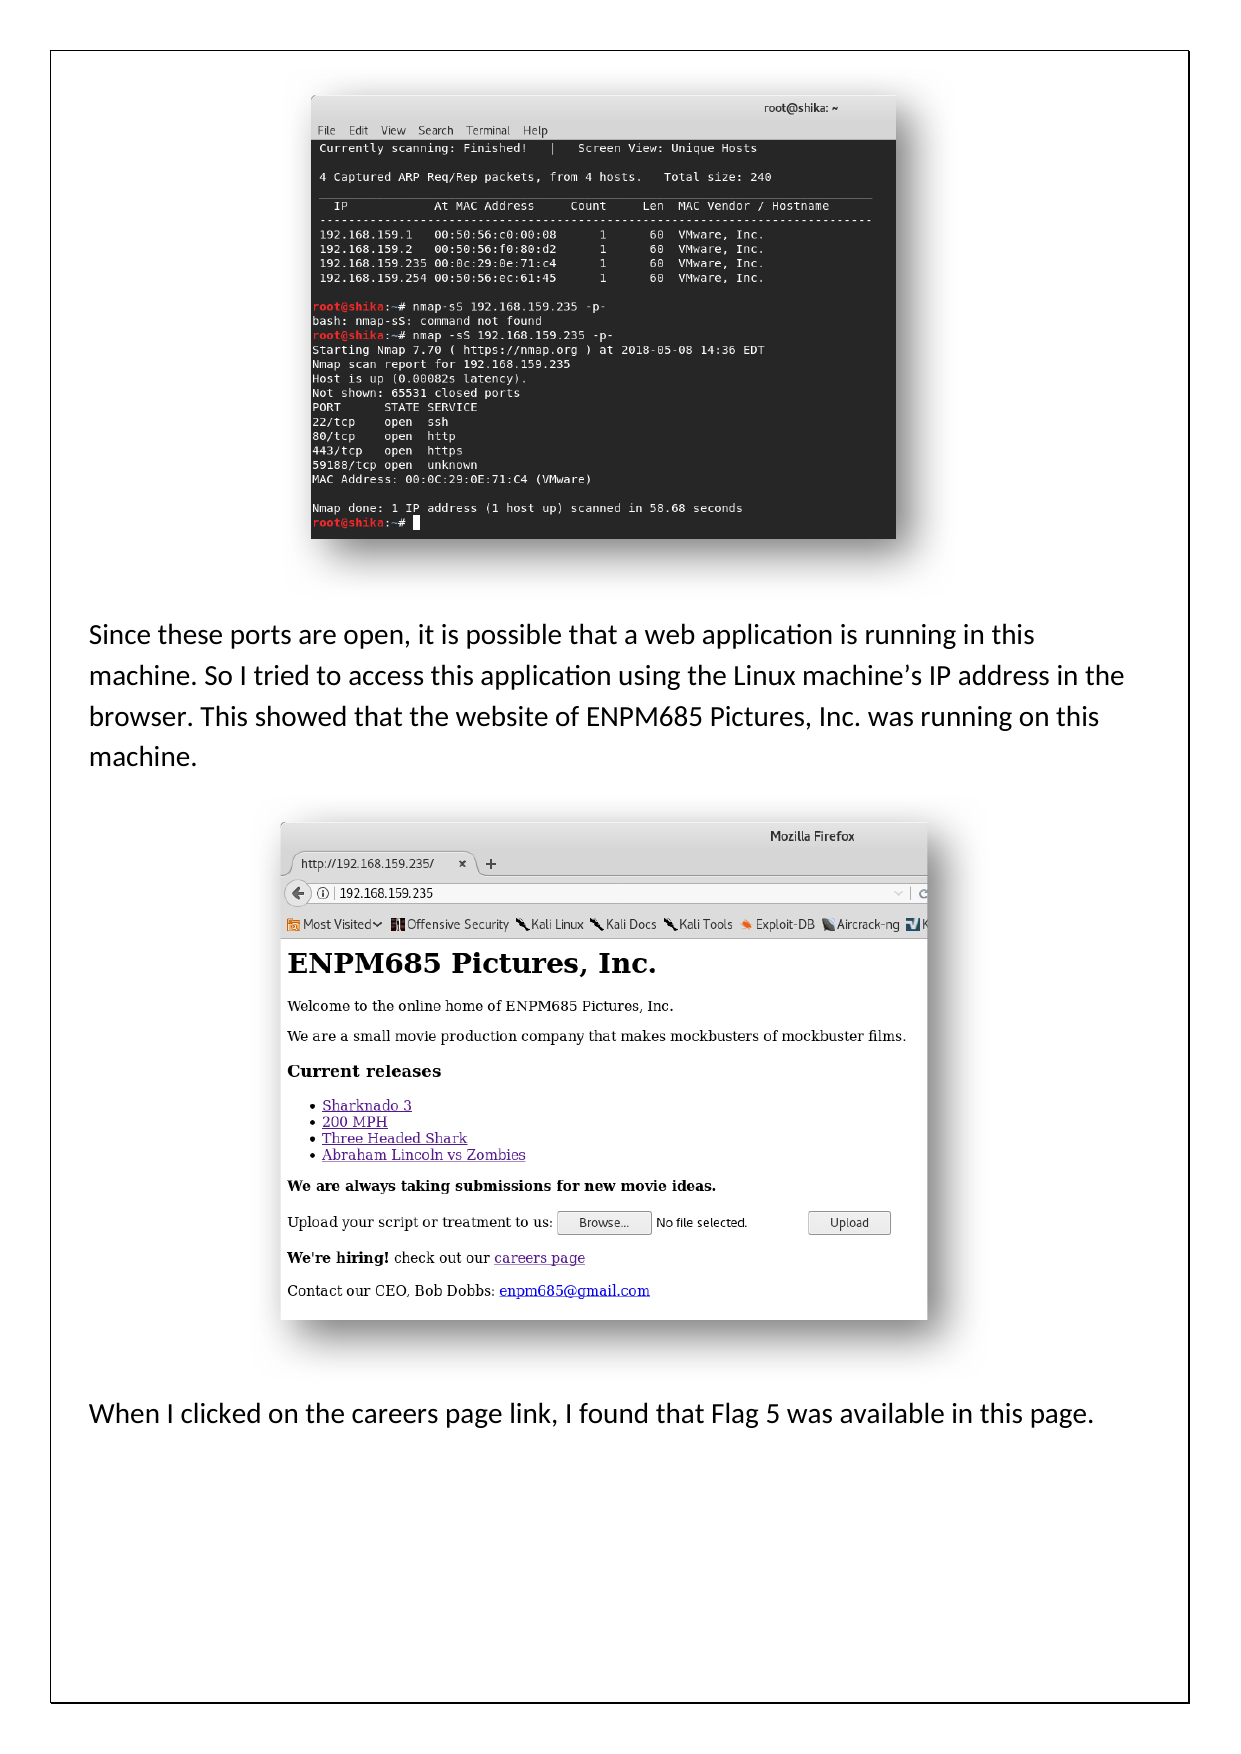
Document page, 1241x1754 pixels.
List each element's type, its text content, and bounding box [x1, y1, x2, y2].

picture [311, 95, 896, 539]
picture [280, 822, 928, 1320]
text Since these ports are open, it is possible that a web application is running in this machine. So I tried to access this application using the Linux machine’s IP address in the browser. This showed that the website of ENPM685 Pictures, Inc. was running on this machine. [89, 616, 1151, 774]
text When I clicked on the careers page link, I found that Flag 5 was available in this page. [89, 1395, 1151, 1431]
